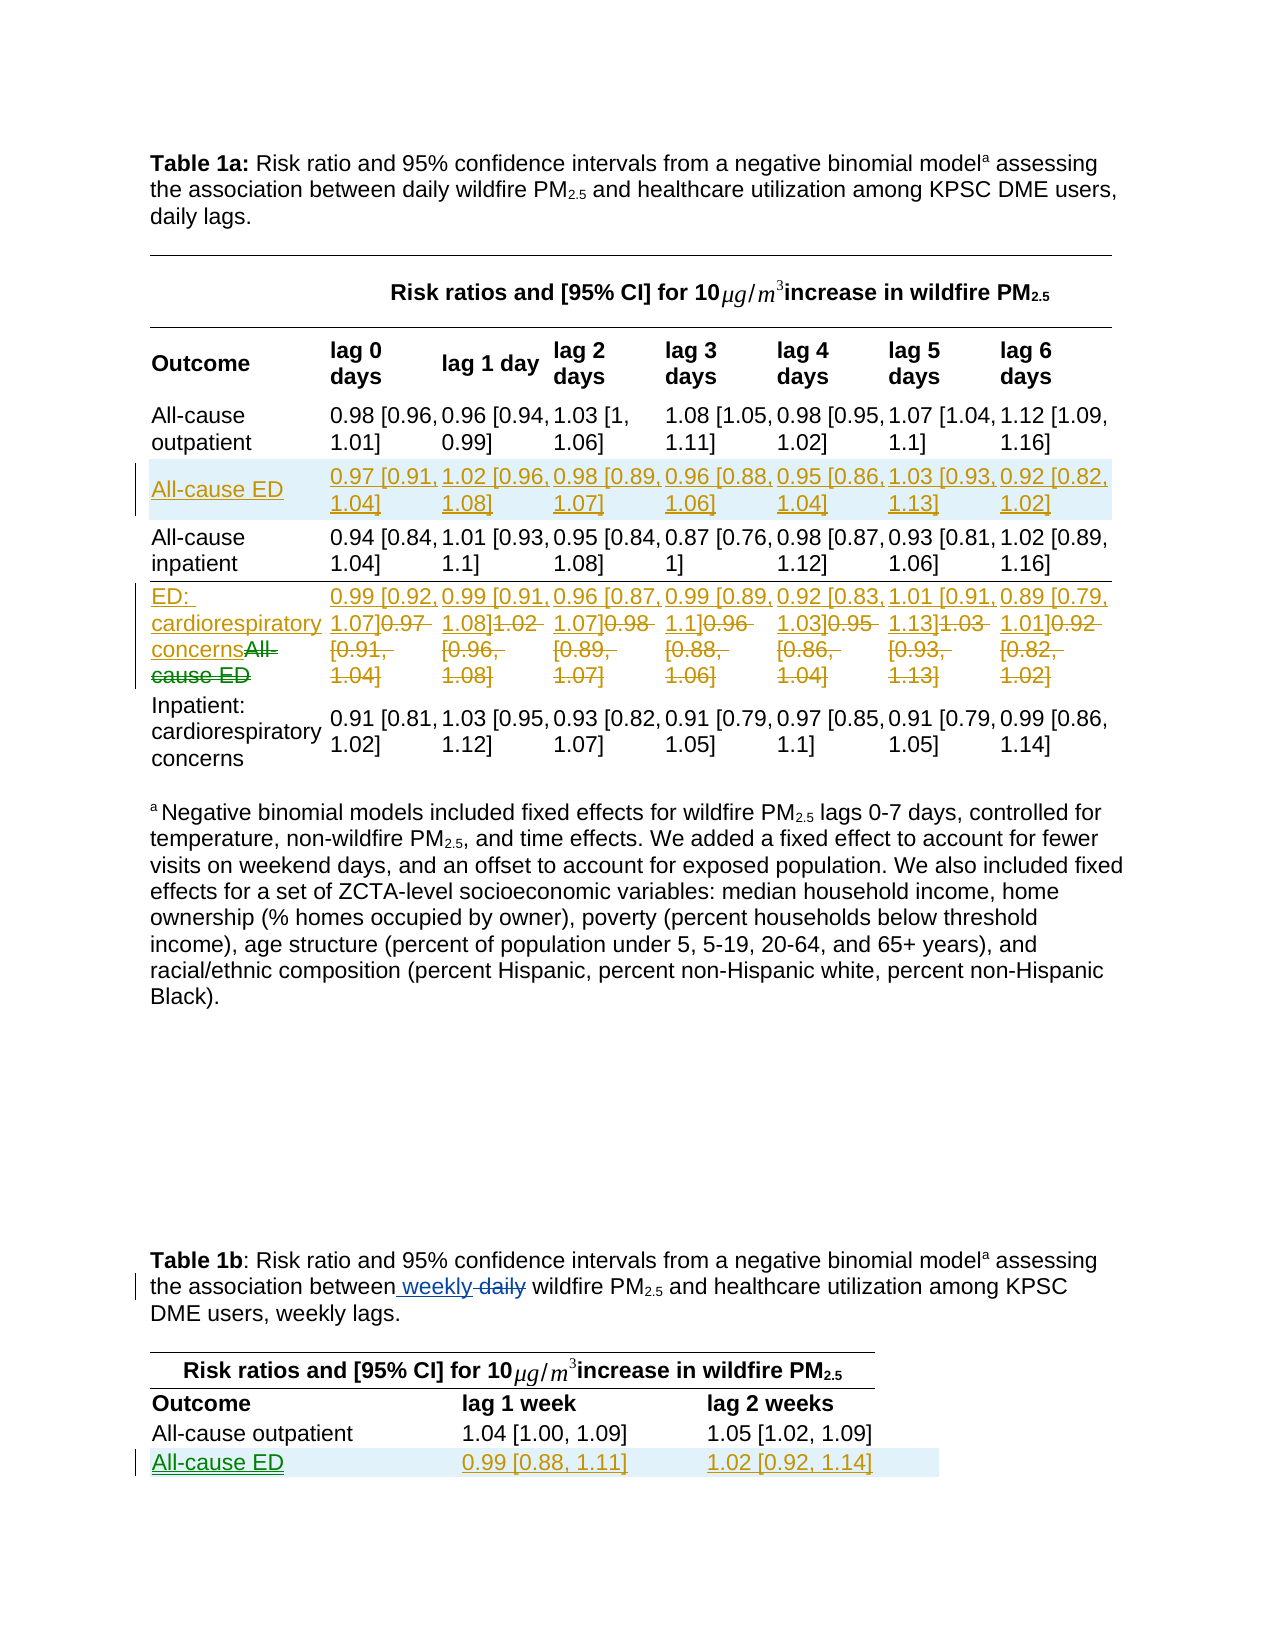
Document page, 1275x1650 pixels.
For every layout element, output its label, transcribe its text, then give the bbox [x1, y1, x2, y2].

table_cell [663, 582, 775, 690]
table_cell 1.05 [1.02, 1.09] [705, 1418, 939, 1448]
text Table 1b: Risk ratio and 95% confidence intervals from a negative binomial modela assessing the association between wildfire PM2.5 and healthcare utilization among KPSC DME users, weekly lags. [150, 1247, 1125, 1326]
table_cell [440, 582, 552, 690]
table_cell Inpatient: cardiorespiratory concerns [150, 690, 328, 772]
table_cell 0.98 [0.96, 1.01] [328, 399, 440, 459]
table_cell 1.03 [0.95, 1.12] [440, 690, 552, 772]
table_cell All-cause inpatient [150, 520, 328, 581]
table_cell 1.03 [1, 1.06] [552, 399, 663, 459]
table_cell 0.98 [0.87, 1.12] [775, 520, 887, 581]
table_cell [328, 582, 440, 690]
table_cell All-cause outpatient [150, 399, 328, 459]
table_cell lag 0 days [328, 328, 440, 398]
table_cell lag 3 days [663, 328, 775, 398]
table_cell 1.07 [1.04, 1.1] [887, 399, 998, 459]
table_cell 0.99 [0.86, 1.14] [998, 690, 1112, 772]
table_cell All-cause outpatient [150, 1418, 460, 1448]
table_cell lag 6 days [998, 328, 1112, 398]
table_cell [552, 582, 663, 690]
table_header [150, 256, 328, 327]
table_cell 0.87 [0.76, 1] [663, 520, 775, 581]
table_cell [775, 582, 887, 690]
table_cell 0.98 [0.95, 1.02] [775, 399, 887, 459]
table_cell lag 1 day [440, 328, 552, 398]
table_cell 0.96 [0.94, 0.99] [440, 399, 552, 459]
table_cell 0.93 [0.82, 1.07] [552, 690, 663, 772]
table_cell 0.91 [0.79, 1.05] [663, 690, 775, 772]
table_cell 1.01 [0.93, 1.1] [440, 520, 552, 581]
table_cell 1.02 [0.89, 1.16] [998, 520, 1112, 581]
table_cell lag 4 days [775, 328, 887, 398]
table_cell 1.12 [1.09, 1.16] [998, 399, 1112, 459]
table_cell 0.94 [0.84, 1.04] [328, 520, 440, 581]
table_cell lag 1 week [460, 1389, 705, 1418]
table_cell Outcome [150, 1389, 460, 1418]
table_cell [150, 582, 328, 690]
table_cell [887, 582, 998, 690]
table_cell lag 2 weeks [705, 1388, 939, 1418]
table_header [150, 1353, 875, 1388]
text Table 1a: Risk ratio and 95% confidence intervals from a negative binomial modela assessing the association between daily wildfire PM2.5 and healthcare utilization among KPSC DME users, daily lags. [150, 150, 1125, 229]
table_cell lag 2 days [552, 328, 663, 398]
table_cell 0.97 [0.85, 1.1] [775, 690, 887, 772]
table_cell Outcome [150, 328, 328, 398]
table_cell 0.91 [0.79, 1.05] [887, 690, 998, 772]
table_cell 1.04 [1.00, 1.09] [460, 1418, 705, 1448]
table_cell 0.95 [0.84, 1.08] [552, 520, 663, 581]
table_cell [998, 582, 1112, 690]
table_cell lag 5 days [887, 328, 998, 398]
text a Negative binomial models included fixed effects for wildfire PM2.5 lags 0-7 days, controlled for temperature, non-wildfire PM2.5, and time effects. We added a fixed effect to account for fewer visits on weekend days, and an offset to account for exposed population. We also included fixed effects for a set of ZCTA-level socioeconomic variables: median household income, home ownership (% homes occupied by owner), poverty (percent households below threshold income), age structure (percent of population under 5, 5-19, 20-64, and 65+ years), and racial/ethnic composition (percent Hispanic, percent non-Hispanic white, percent non-Hispanic Black). [150, 799, 1125, 1010]
table_cell 0.93 [0.81, 1.06] [887, 520, 998, 581]
table_cell 1.08 [1.05, 1.11] [663, 399, 775, 459]
table_cell 0.91 [0.81, 1.02] [328, 690, 440, 772]
table_header Risk ratios and [95% CI] for 10increase in wildfire PM2.5 [328, 256, 1112, 327]
